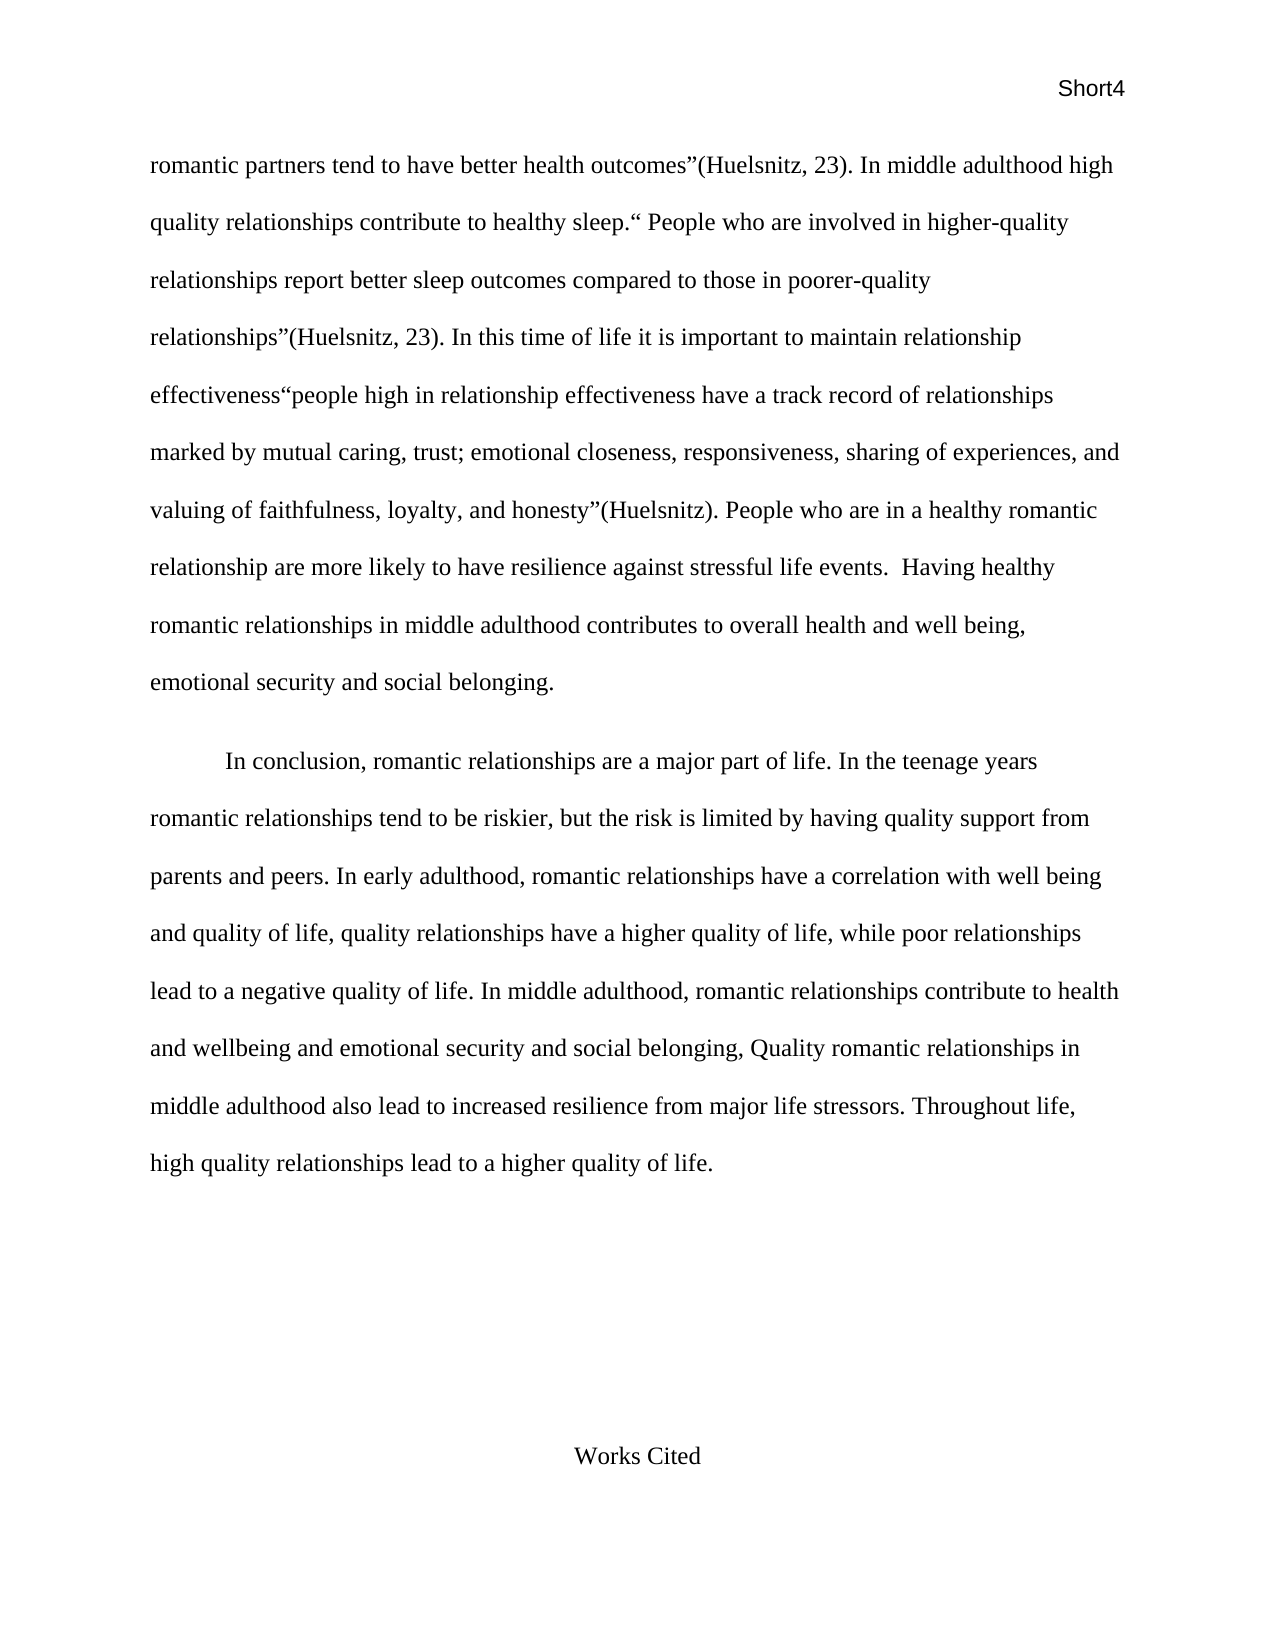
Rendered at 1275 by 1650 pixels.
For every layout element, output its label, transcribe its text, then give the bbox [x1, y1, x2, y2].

text Works Cited [150, 1441, 1125, 1469]
text In conclusion, romantic relationships are a major part of life. In the teenage years romantic relationships tend to be riskier, but the risk is limited by having quality support from parents and peers. In early adulthood, romantic relationships have a correlation with well being and quality of life, quality relationships have a higher quality of life, while poor relationships lead to a negative quality of life. In middle adulthood, romantic relationships contribute to health and wellbeing and emotional security and social belonging, Quality romantic relationships in middle adulthood also lead to increased resilience from major life stressors. Throughout life, high quality relationships lead to a higher quality of life. [150, 746, 1125, 1177]
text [150, 150, 1125, 696]
